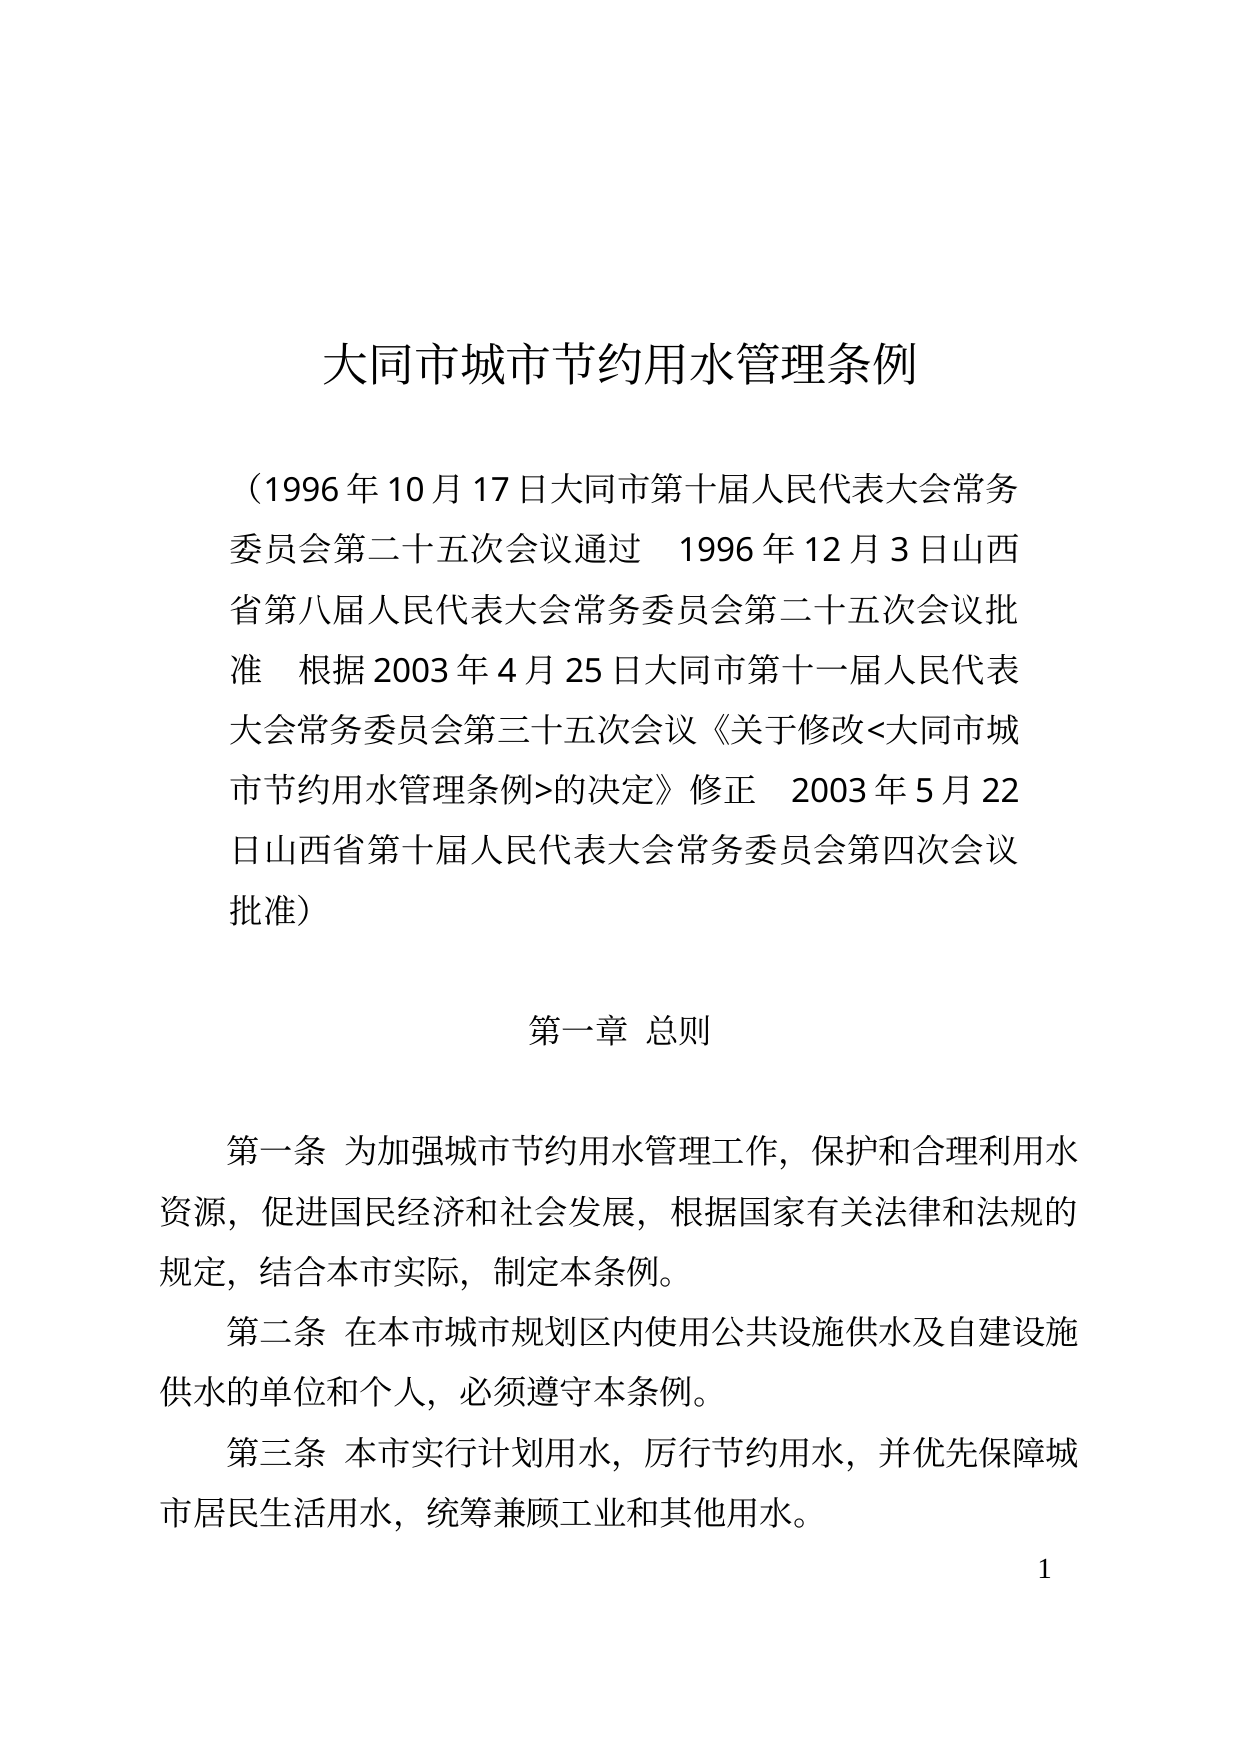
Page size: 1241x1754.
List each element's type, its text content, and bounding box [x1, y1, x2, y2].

text （1996年10月17日大同市第十届人民代表大会常务委员会第二十五次会议通过 1996年12月3日山西省第八届人民代表大会常务委员会第二十五次会议批准 根据2003年4月25日大同市第十一届人民代表大会常务委员会第三十五次会议《关于修改<大同市城市节约用水管理条例>的决定》修正 2003年5月22日山西省第十届人民代表大会常务委员会第四次会议批准） [229, 453, 1019, 935]
text 第一条 为加强城市节约用水管理工作，保护和合理利用水资源，促进国民经济和社会发展，根据国家有关法律和法规的规定，结合本市实际，制定本条例。 [159, 1116, 1081, 1296]
text 第三条 本市实行计划用水，厉行节约用水，并优先保障城市居民生活用水，统筹兼顾工业和其他用水。 [159, 1417, 1081, 1537]
text 第二条 在本市城市规划区内使用公共设施供水及自建设施供水的单位和个人，必须遵守本条例。 [159, 1296, 1081, 1417]
text 第一章 总则 [159, 995, 1081, 1056]
text 大同市城市节约用水管理条例 [159, 333, 1081, 393]
